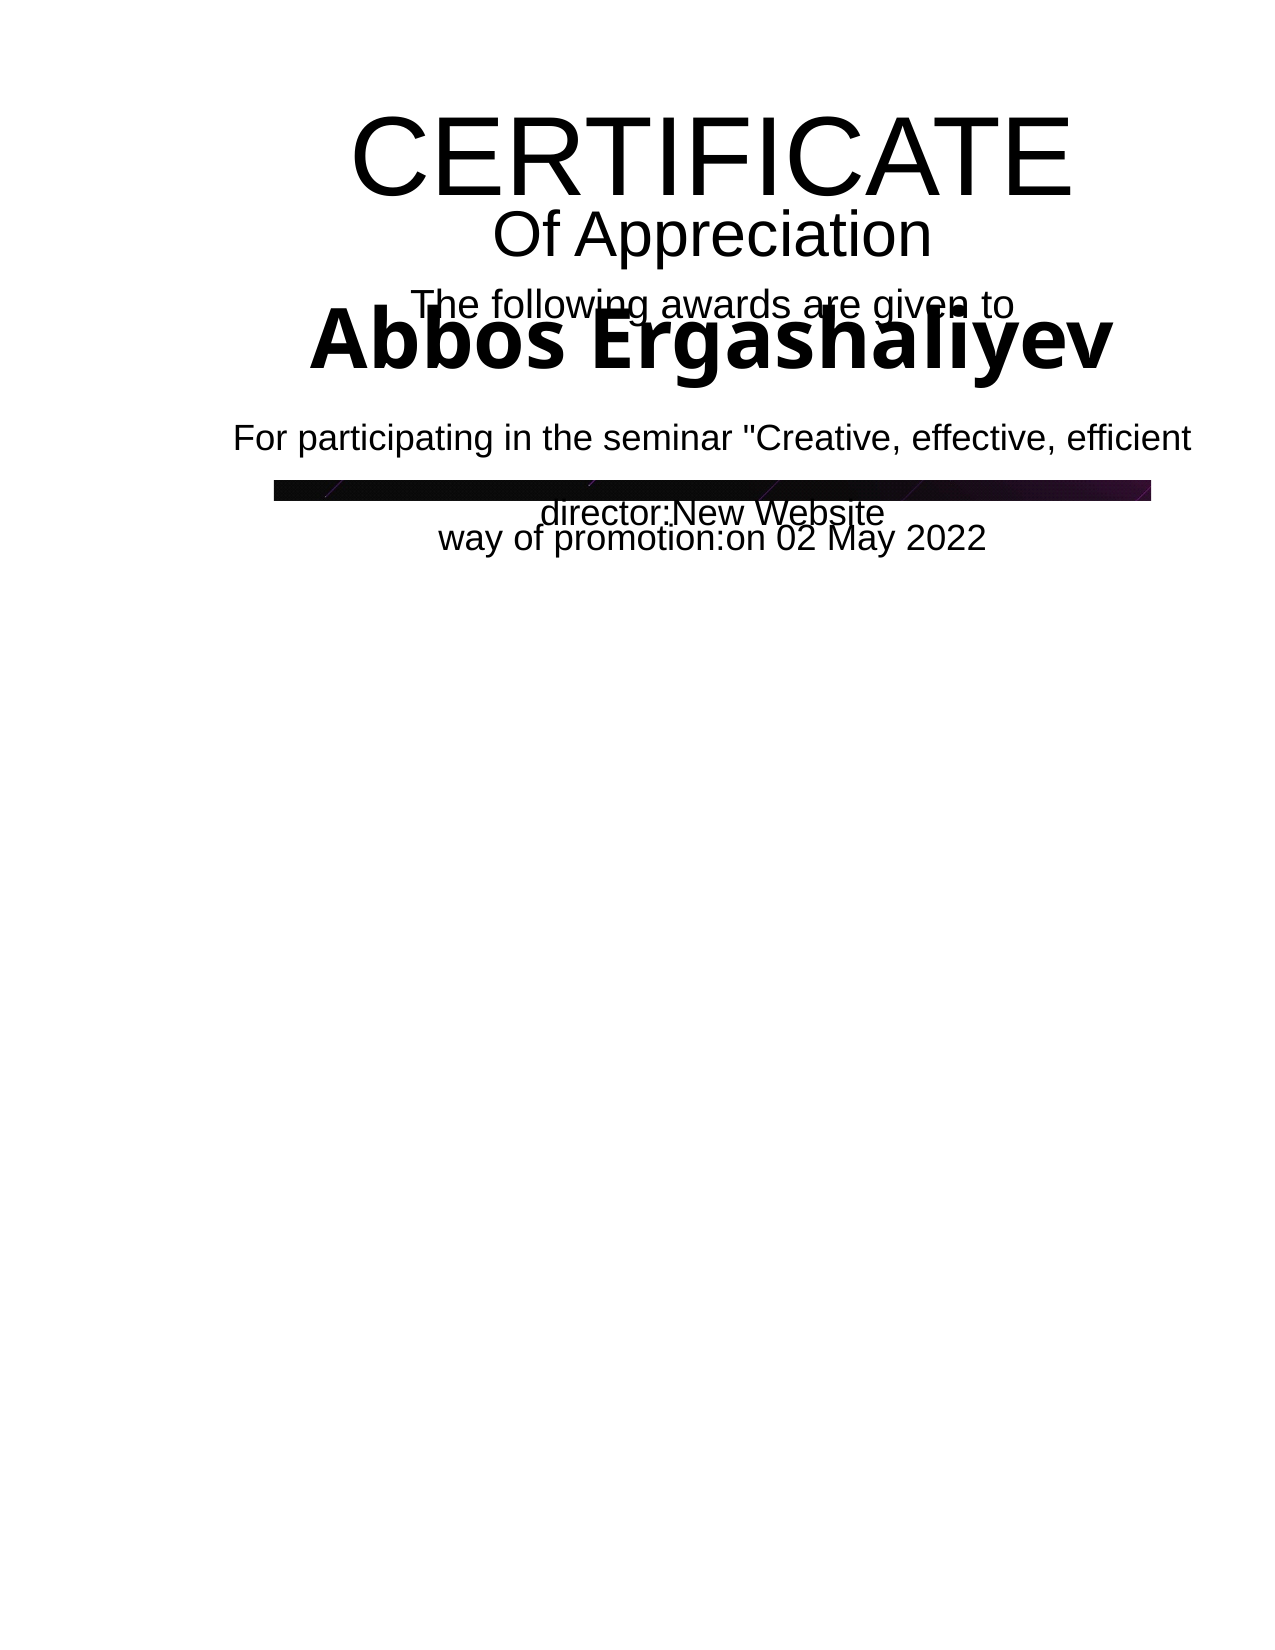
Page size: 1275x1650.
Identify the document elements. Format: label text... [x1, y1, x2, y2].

text The following awards are given to [645, 298, 822, 323]
text The following awards are given to [940, 298, 1275, 323]
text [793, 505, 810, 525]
text way of promotion:on 02 May 2022 [150, 530, 564, 555]
text way of promotion:on 02 May 2022 [559, 530, 1275, 555]
text director:New Website [833, 505, 1275, 530]
text For participating in the seminar "Creative, effective, efficient [482, 430, 1275, 455]
text Of Appreciation [150, 236, 621, 261]
text Abbos Ergashaliyev [717, 348, 990, 373]
text Abbos Ergashaliyev [150, 348, 705, 373]
text director:New Website [150, 505, 802, 530]
text The following awards are given to [150, 298, 437, 323]
text For participating in the seminar "Creative, effective, efficient [150, 430, 308, 455]
text CERTIFICATE [150, 175, 1275, 200]
text The following awards are given to [440, 298, 598, 323]
text Of Appreciation [663, 236, 1275, 261]
text Abbos Ergashaliyev [1001, 348, 1275, 373]
